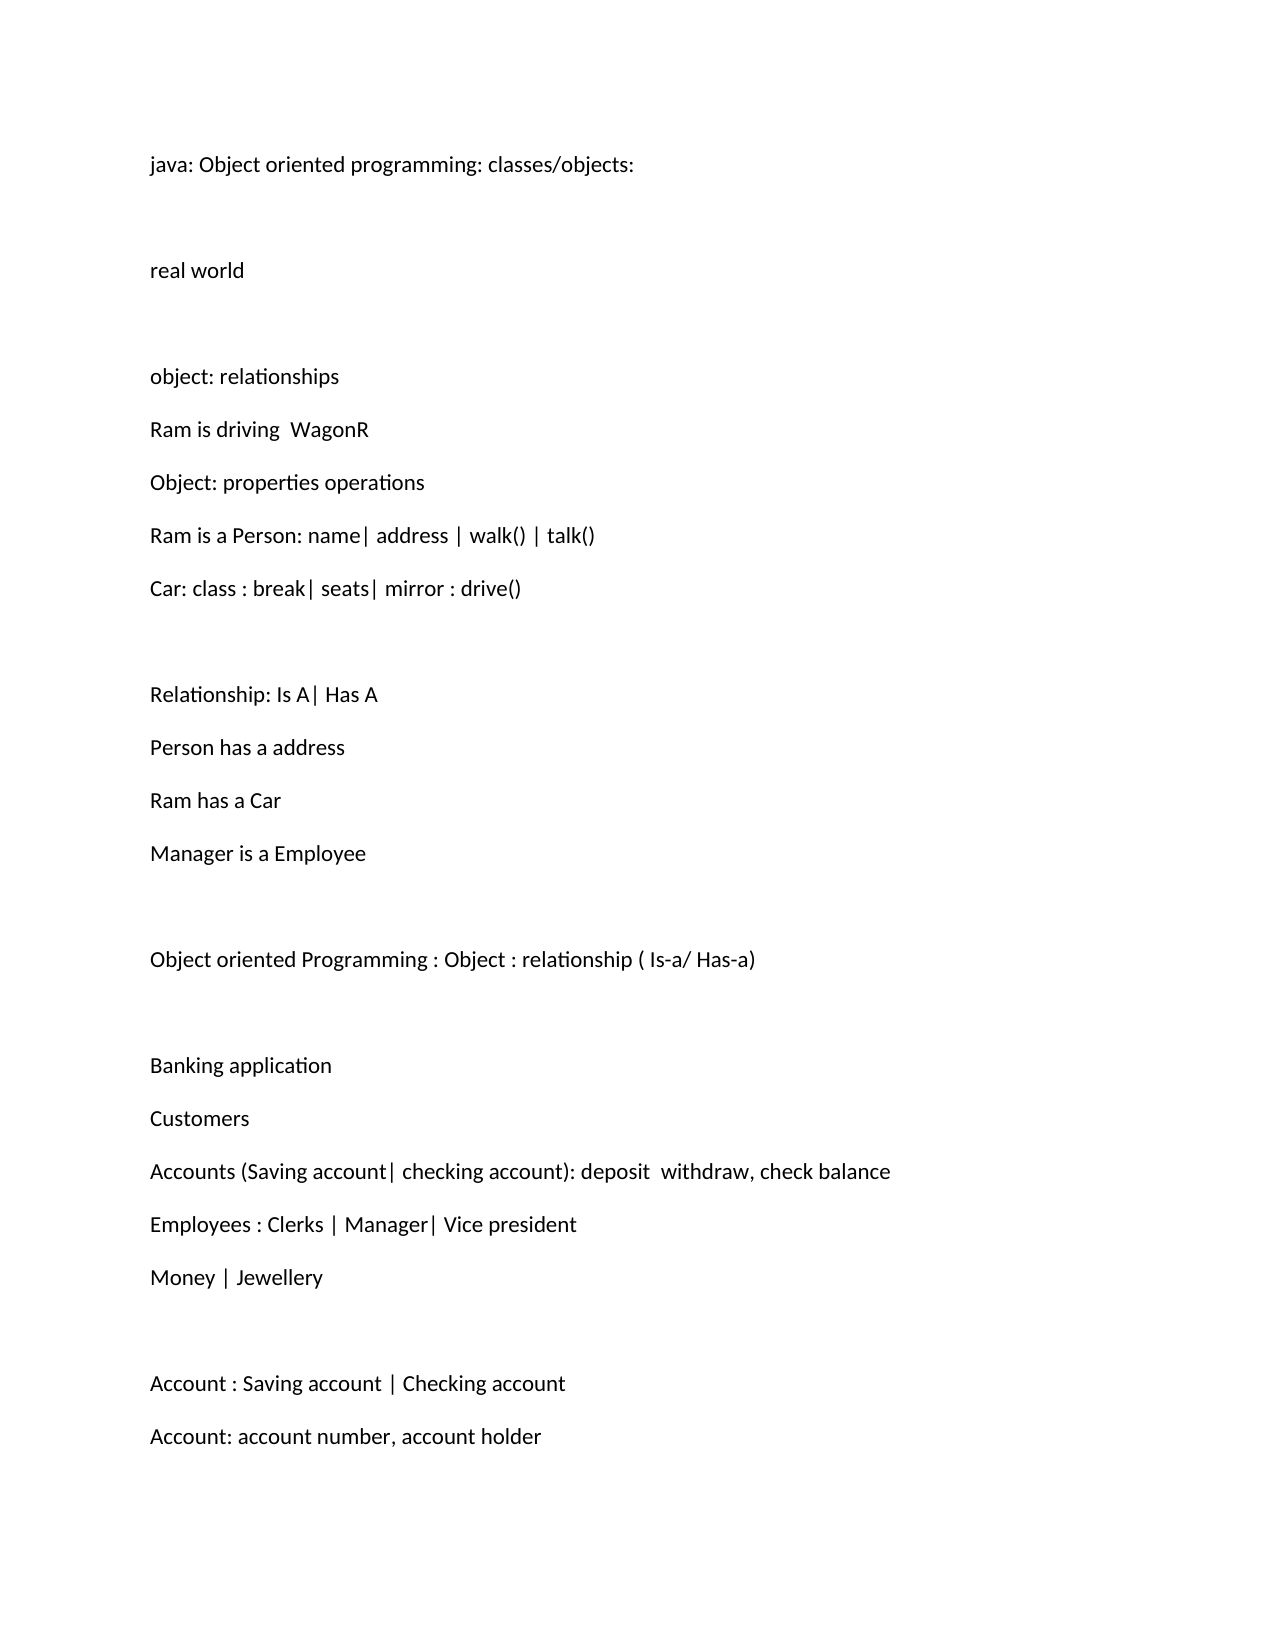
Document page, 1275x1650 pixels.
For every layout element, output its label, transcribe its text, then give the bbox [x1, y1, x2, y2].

text Relationship: Is A| Has A [150, 680, 1125, 708]
text Car: class : break| seats| mirror : drive() [150, 574, 1125, 602]
text Banking application [150, 1051, 1125, 1079]
text Object: properties operations [150, 468, 1125, 496]
text java: Object oriented programming: classes/objects: [150, 150, 1125, 178]
text Account : Saving account | Checking account [150, 1369, 1125, 1397]
text Customers [150, 1104, 1125, 1132]
text Money | Jewellery [150, 1263, 1125, 1291]
text Manager is a Employee [150, 839, 1125, 867]
text Ram is a Person: name| address | walk() | talk() [150, 521, 1125, 549]
text Person has a address [150, 733, 1125, 761]
text Ram has a Car [150, 786, 1125, 814]
text object: relationships [150, 362, 1125, 390]
text Employees : Clerks | Manager| Vice president [150, 1210, 1125, 1238]
text Ram is driving WagonR [150, 415, 1125, 443]
text Account: account number, account holder [150, 1422, 1125, 1451]
text Accounts (Saving account| checking account): deposit withdraw, check balance [150, 1157, 1125, 1185]
text Object oriented Programming : Object : relationship ( Is-a/ Has-a) [150, 945, 1125, 973]
text real world [150, 256, 1125, 284]
